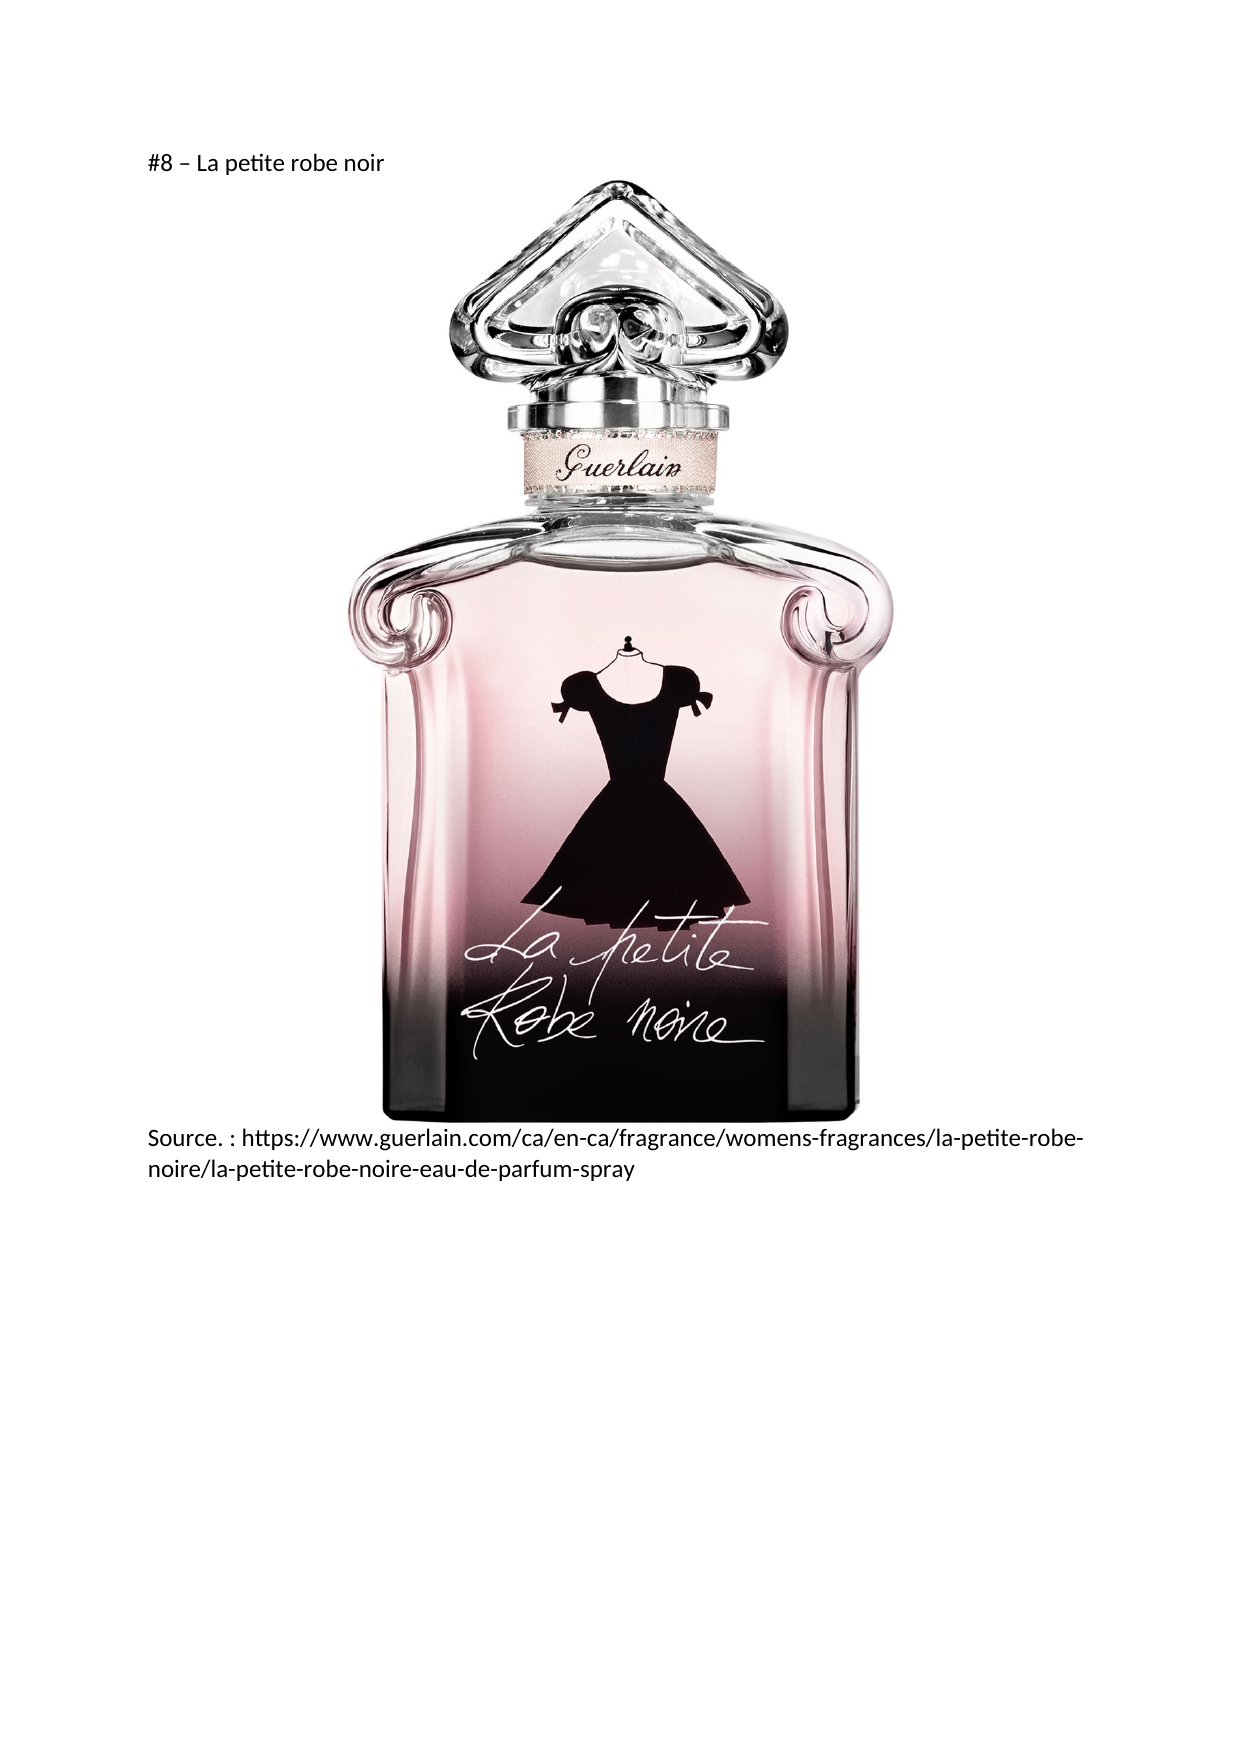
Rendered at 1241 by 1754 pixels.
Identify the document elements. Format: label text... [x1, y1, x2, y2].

text #8 – La petite robe noir [148, 148, 1093, 178]
picture [147, 178, 1092, 1123]
text Source. : https://www.guerlain.com/ca/en-ca/fragrance/womens-fragrances/la-petite-robe-noire/la-petite-robe-noire-eau-de-parfum-spray [148, 1122, 1093, 1183]
